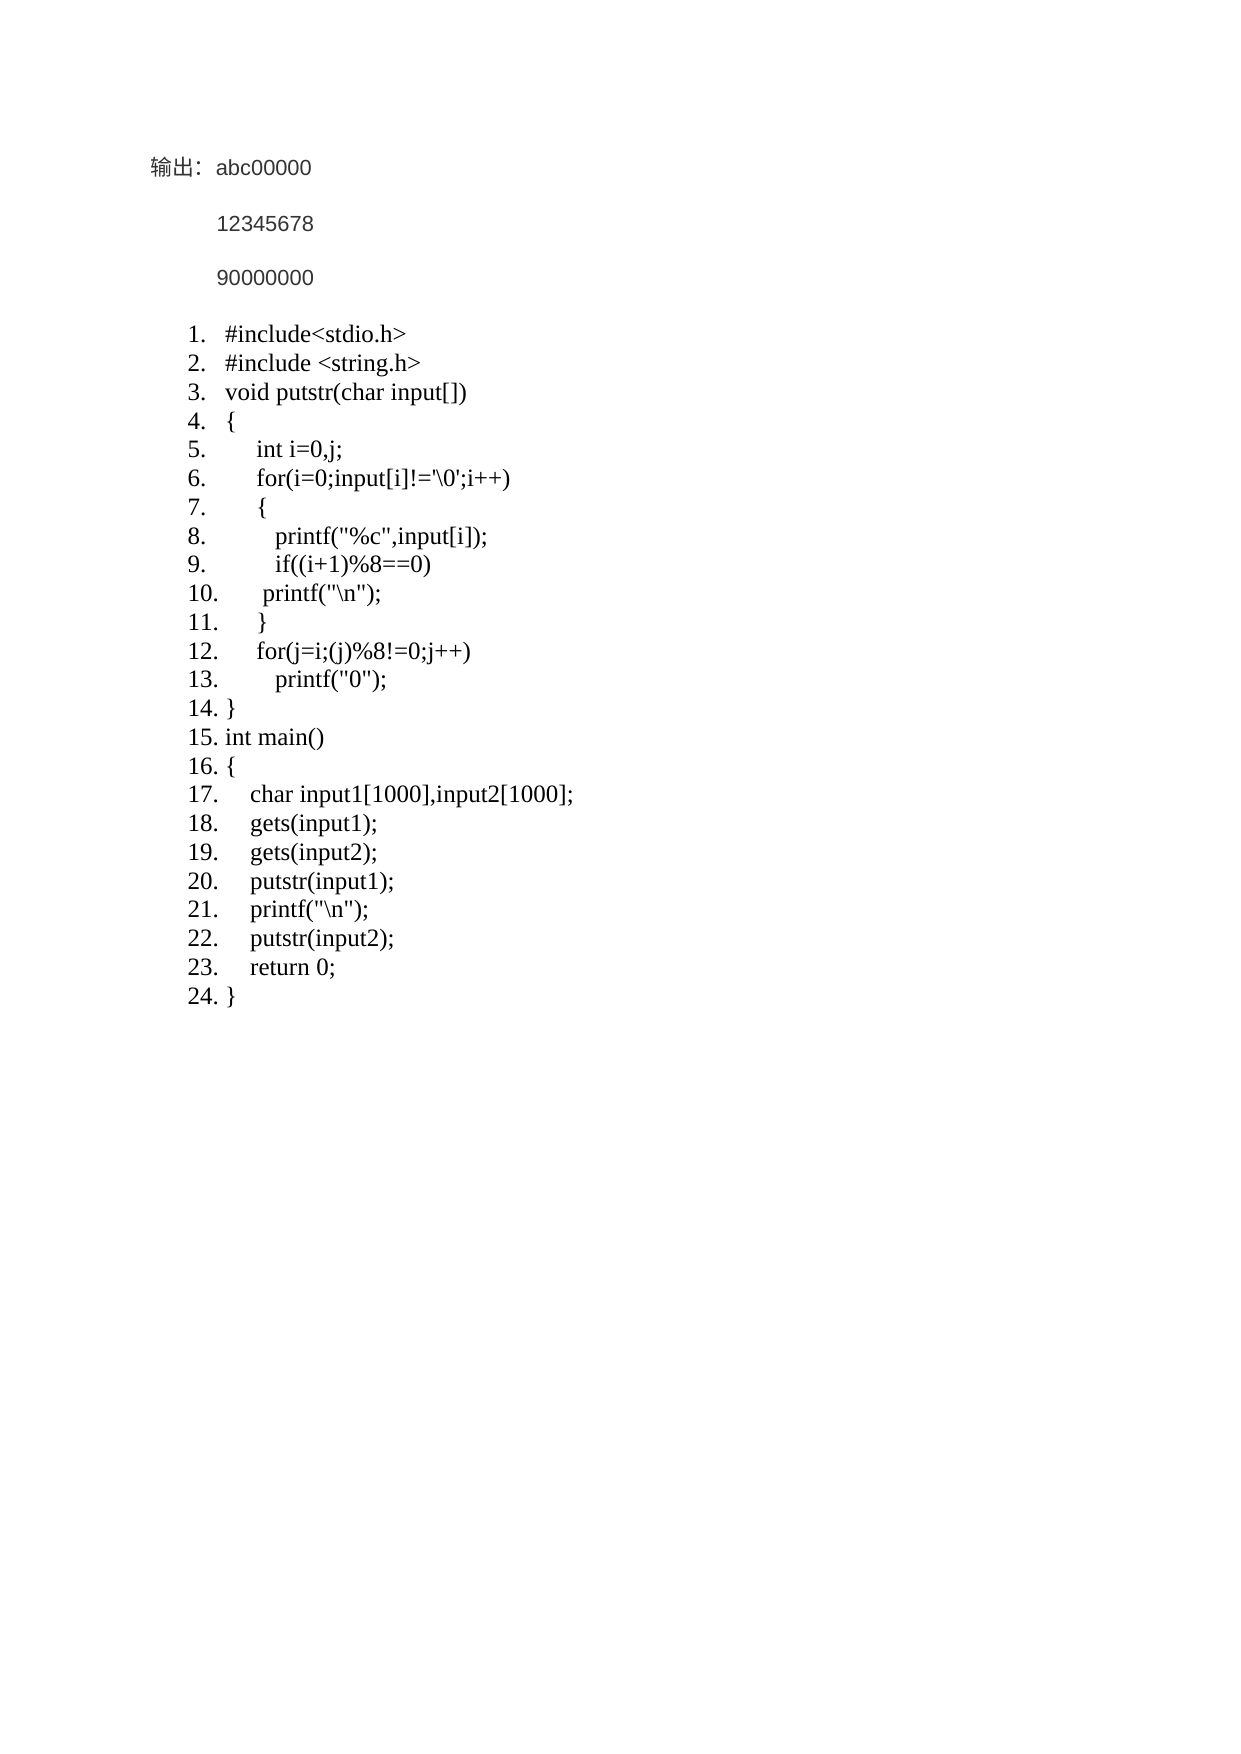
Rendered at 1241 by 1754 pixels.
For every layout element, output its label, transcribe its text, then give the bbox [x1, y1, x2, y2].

list gets(input1); [187, 808, 1090, 837]
list void putstr(char input[]) [187, 377, 1090, 406]
list putstr(input2); [187, 923, 1090, 952]
text 90000000 [150, 265, 1090, 290]
list return 0; [187, 952, 1090, 981]
list } [187, 607, 1090, 636]
list for(j=i;(j)%8!=0;j++) [187, 636, 1090, 664]
list } [187, 693, 1090, 722]
text 12345678 [150, 211, 1090, 236]
list int i=0,j; [187, 434, 1090, 463]
list { [187, 492, 1090, 521]
list #include<stdio.h> [187, 319, 1090, 348]
list for(i=0;input[i]!='\0';i++) [187, 463, 1090, 492]
list if((i+1)%8==0) [187, 549, 1090, 578]
list printf("%c",input[i]); [187, 521, 1090, 549]
list { [187, 406, 1090, 434]
list int main() [187, 722, 1090, 751]
list printf("0"); [187, 664, 1090, 693]
list } [187, 981, 1090, 1009]
list { [187, 751, 1090, 779]
text 输出：abc00000 [150, 150, 1090, 182]
list char input1[1000],input2[1000]; [187, 779, 1090, 808]
list gets(input2); [187, 837, 1090, 866]
list printf("\n"); [187, 578, 1090, 607]
list #include <string.h> [187, 348, 1090, 377]
list putstr(input1); [187, 866, 1090, 894]
list printf("\n"); [187, 894, 1090, 923]
